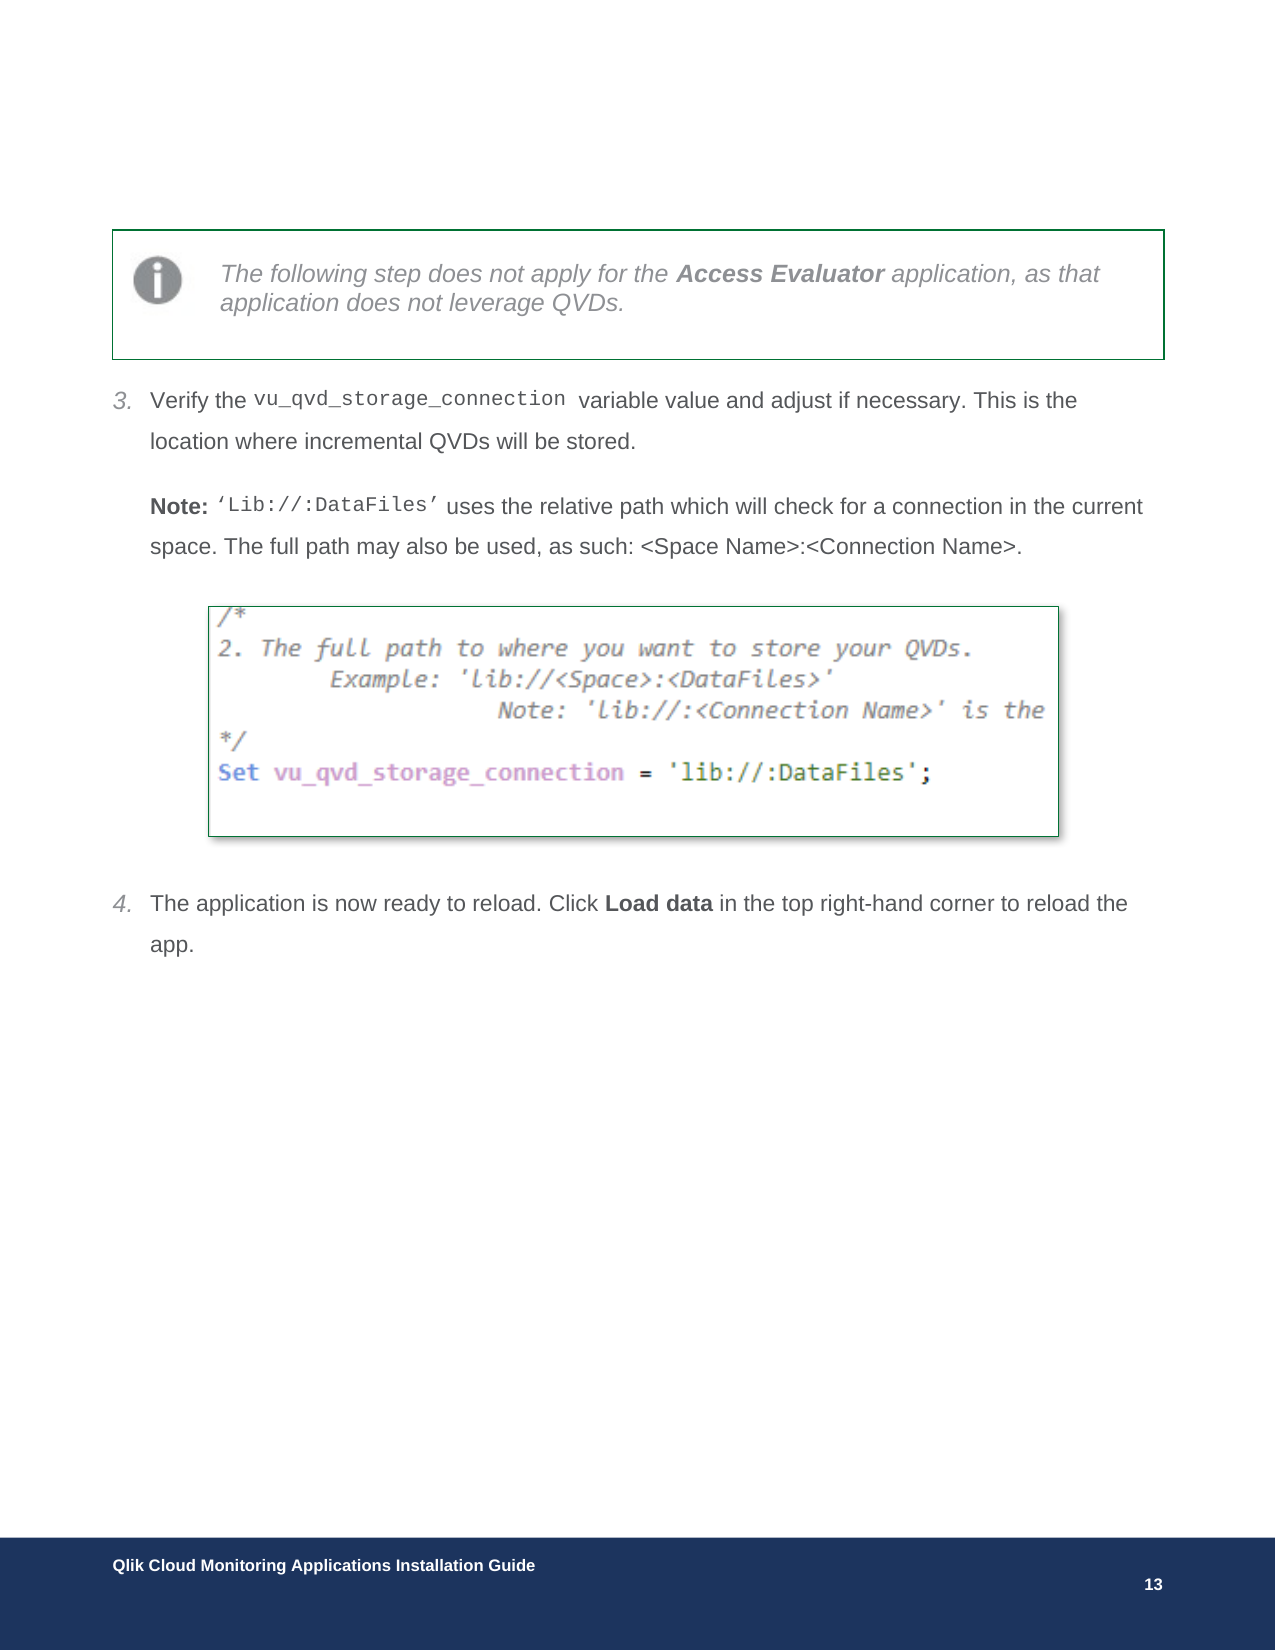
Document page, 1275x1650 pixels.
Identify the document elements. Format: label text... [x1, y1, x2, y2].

table_header The following step does not apply for the Access Evaluator application, as that application does not leverage QVDs. [113, 231, 1163, 359]
list Note: ‘Lib://:DataFiles’ uses the relative path which will check for a connection in the current space. The full path may also be used, as such: <Space Name>:<Connection Name>. [150, 492, 1162, 560]
text The application is now ready to reload. Click Load data in the top right-hand corner to reload the app. [112, 889, 1162, 957]
picture [209, 607, 1058, 836]
picture [118, 240, 196, 317]
text Verify the vu_qvd_storage_connection variable value and adjust if necessary. This is the location where incremental QVDs will be stored. [112, 385, 1162, 454]
